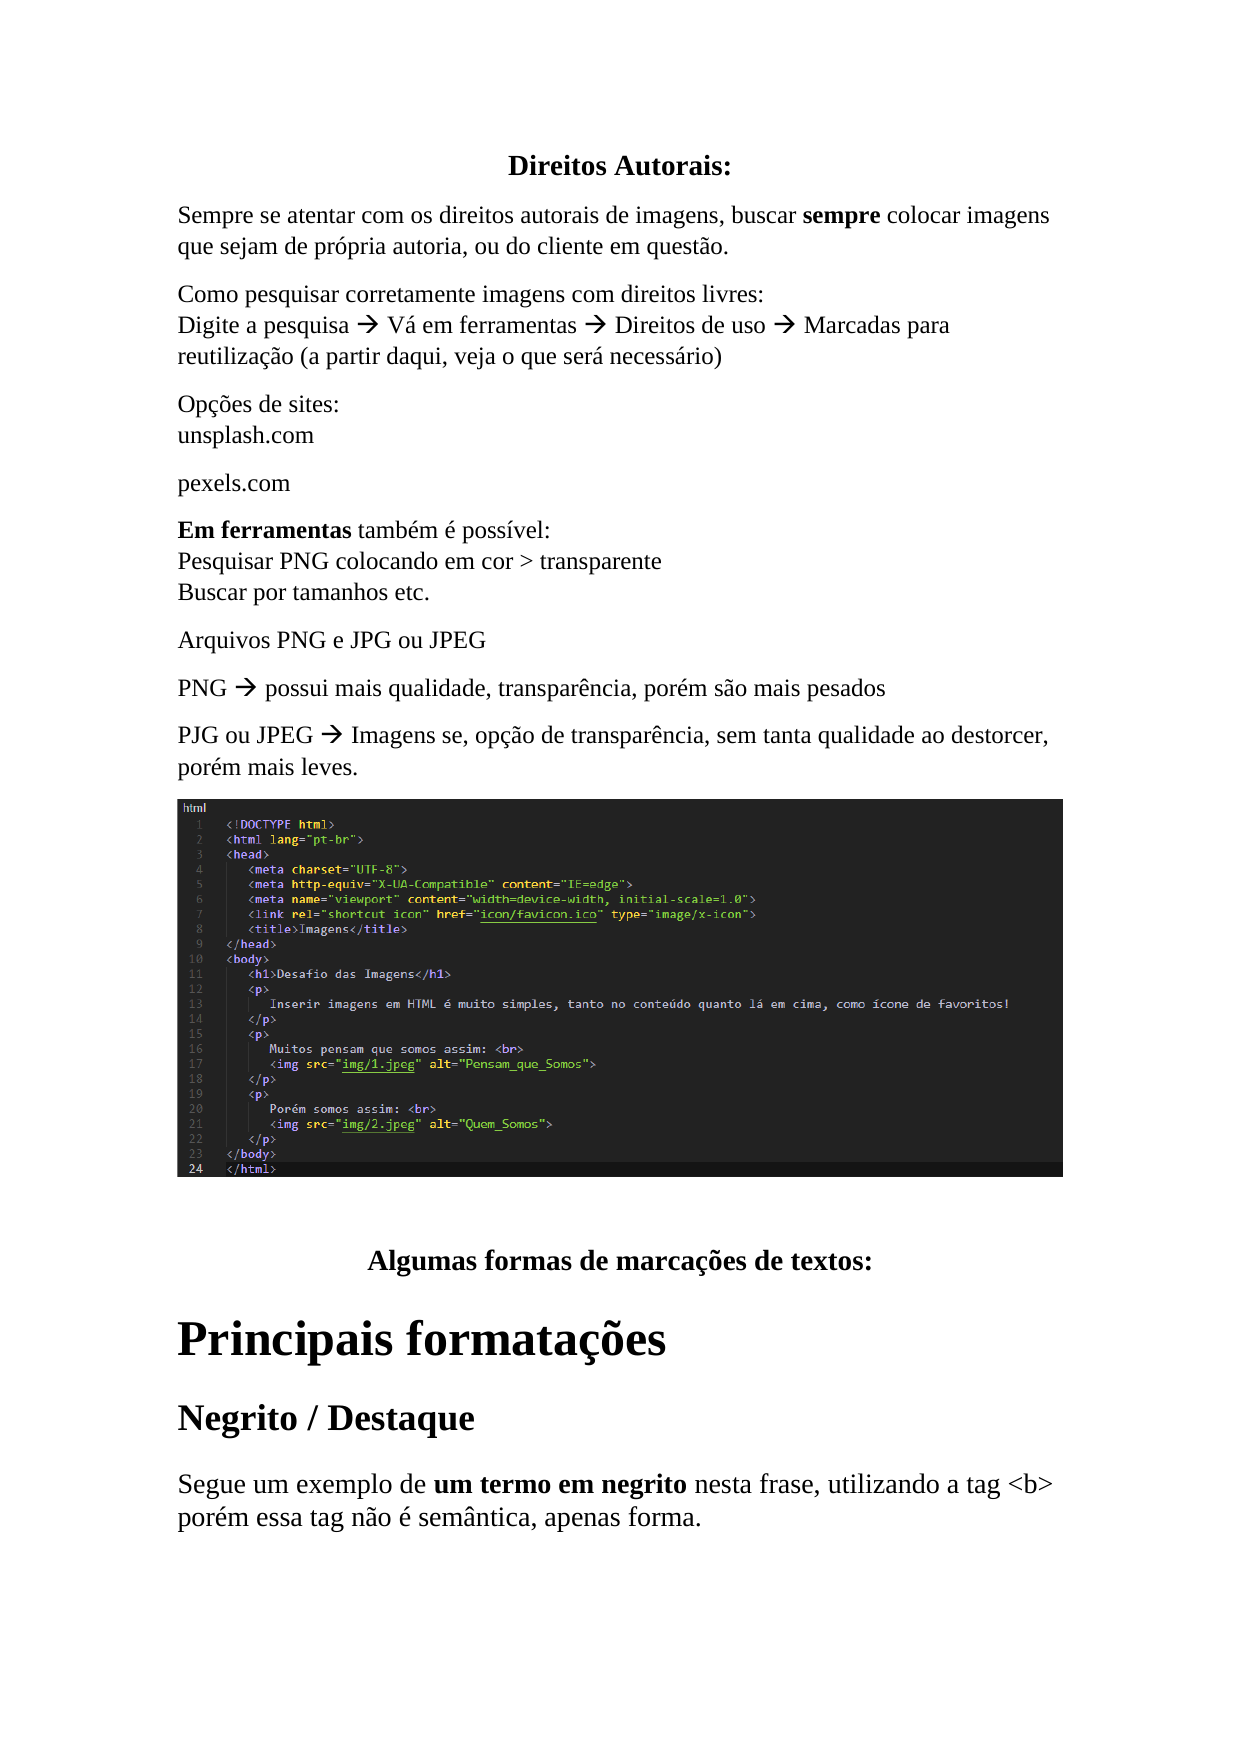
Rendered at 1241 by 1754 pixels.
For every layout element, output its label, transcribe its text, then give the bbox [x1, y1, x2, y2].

text Opções de sites: unsplash.com [177, 389, 1063, 449]
picture [177, 799, 1063, 1177]
text Em ferramentas também é possível: Pesquisar PNG colocando em cor > transparente Buscar por tamanhos etc. [177, 515, 1063, 606]
text Como pesquisar corretamente imagens com direitos livres: Digite a pesquisa Vá em ferramentas Direitos de uso Marcadas para reutilização (a partir daqui, veja o que será necessário) [177, 279, 1063, 370]
text Sempre se atentar com os direitos autorais de imagens, buscar sempre colocar imagens que sejam de própria autoria, ou do cliente em questão. [177, 200, 1063, 260]
text PNG possui mais qualidade, transparência, porém são mais pesados [177, 673, 1063, 702]
subtitle Principais formatações [177, 1308, 1063, 1366]
text PJG ou JPEG Imagens se, opção de transparência, sem tanta qualidade ao destorcer, porém mais leves. [177, 721, 1063, 780]
text Arquivos PNG e JPG ou JPEG [177, 625, 1063, 654]
text Segue um exemplo de um termo em negrito nesta frase, utilizando a tag <b> porém essa tag não é semântica, apenas forma. [177, 1467, 1063, 1532]
text pexels.com [177, 468, 1063, 496]
text Algumas formas de marcações de textos: [177, 1243, 1063, 1277]
text Direitos Autorais: [177, 148, 1063, 181]
subtitle Negrito / Destaque [177, 1395, 1063, 1438]
